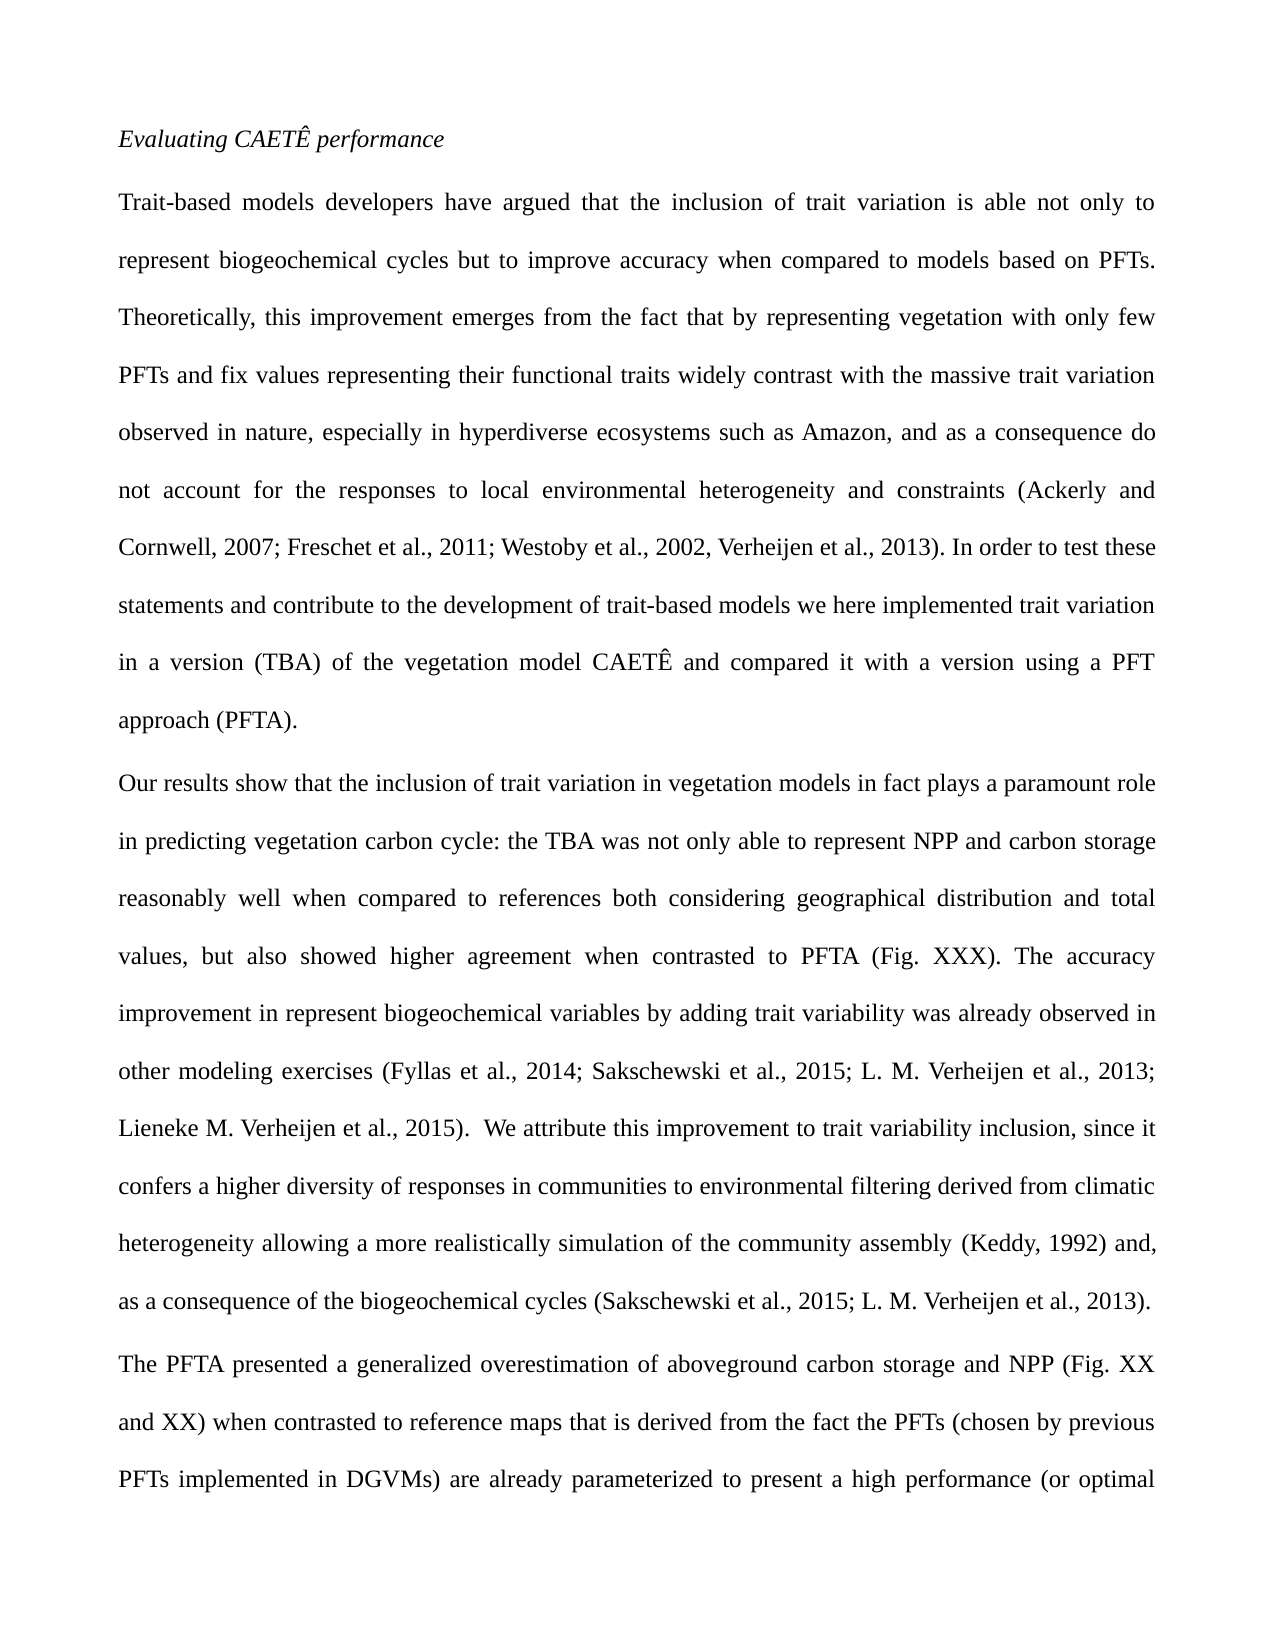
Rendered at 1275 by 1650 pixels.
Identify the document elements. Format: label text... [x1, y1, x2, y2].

text Our results show that the inclusion of trait variation in vegetation models in fact plays a paramount role in predicting vegetation carbon cycle: the TBA was not only able to represent NPP and carbon storage reasonably well when compared to references both considering geographical distribution and total values, but also showed higher agreement when contrasted to PFTA (Fig. XXX). The accuracy improvement in represent biogeochemical variables by adding trait variability was already observed in other modeling exercises (Fyllas et al., 2014; Sakschewski et al., 2015; L. M. Verheijen et al., 2013; Lieneke M. Verheijen et al., 2015). We attribute this improvement to trait variability inclusion, since it confers a higher diversity of responses in communities to environmental filtering derived from climatic heterogeneity allowing a more realistically simulation of the community assembly (Keddy, 1992)⁠ and, as a consequence of the biogeochemical cycles (Sakschewski et al., 2015; L. M. Verheijen et al., 2013)⁠. [118, 768, 1157, 1315]
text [118, 1349, 1157, 1493]
text Evaluating CAETÊ performance [118, 124, 1157, 153]
text Trait-based models developers have argued that the inclusion of trait variation is able not only to represent biogeochemical cycles but to improve accuracy when compared to models based on PFTs. Theoretically, this improvement emerges from the fact that by representing vegetation with only few PFTs and fix values representing their functional traits widely contrast with the massive trait variation observed in nature, especially in hyperdiverse ecosystems such as Amazon, and as a consequence do not account for the responses to local environmental heterogeneity and constraints (Ackerly and Cornwell, 2007; Freschet et al., 2011; Westoby et al., 2002, Verheijen et al., 2013). In order to test these statements and contribute to the development of trait-based models we here implemented trait variation in a version (TBA) of the vegetation model CAETÊ and compared it with a version using a PFT approach (PFTA). [118, 187, 1157, 734]
